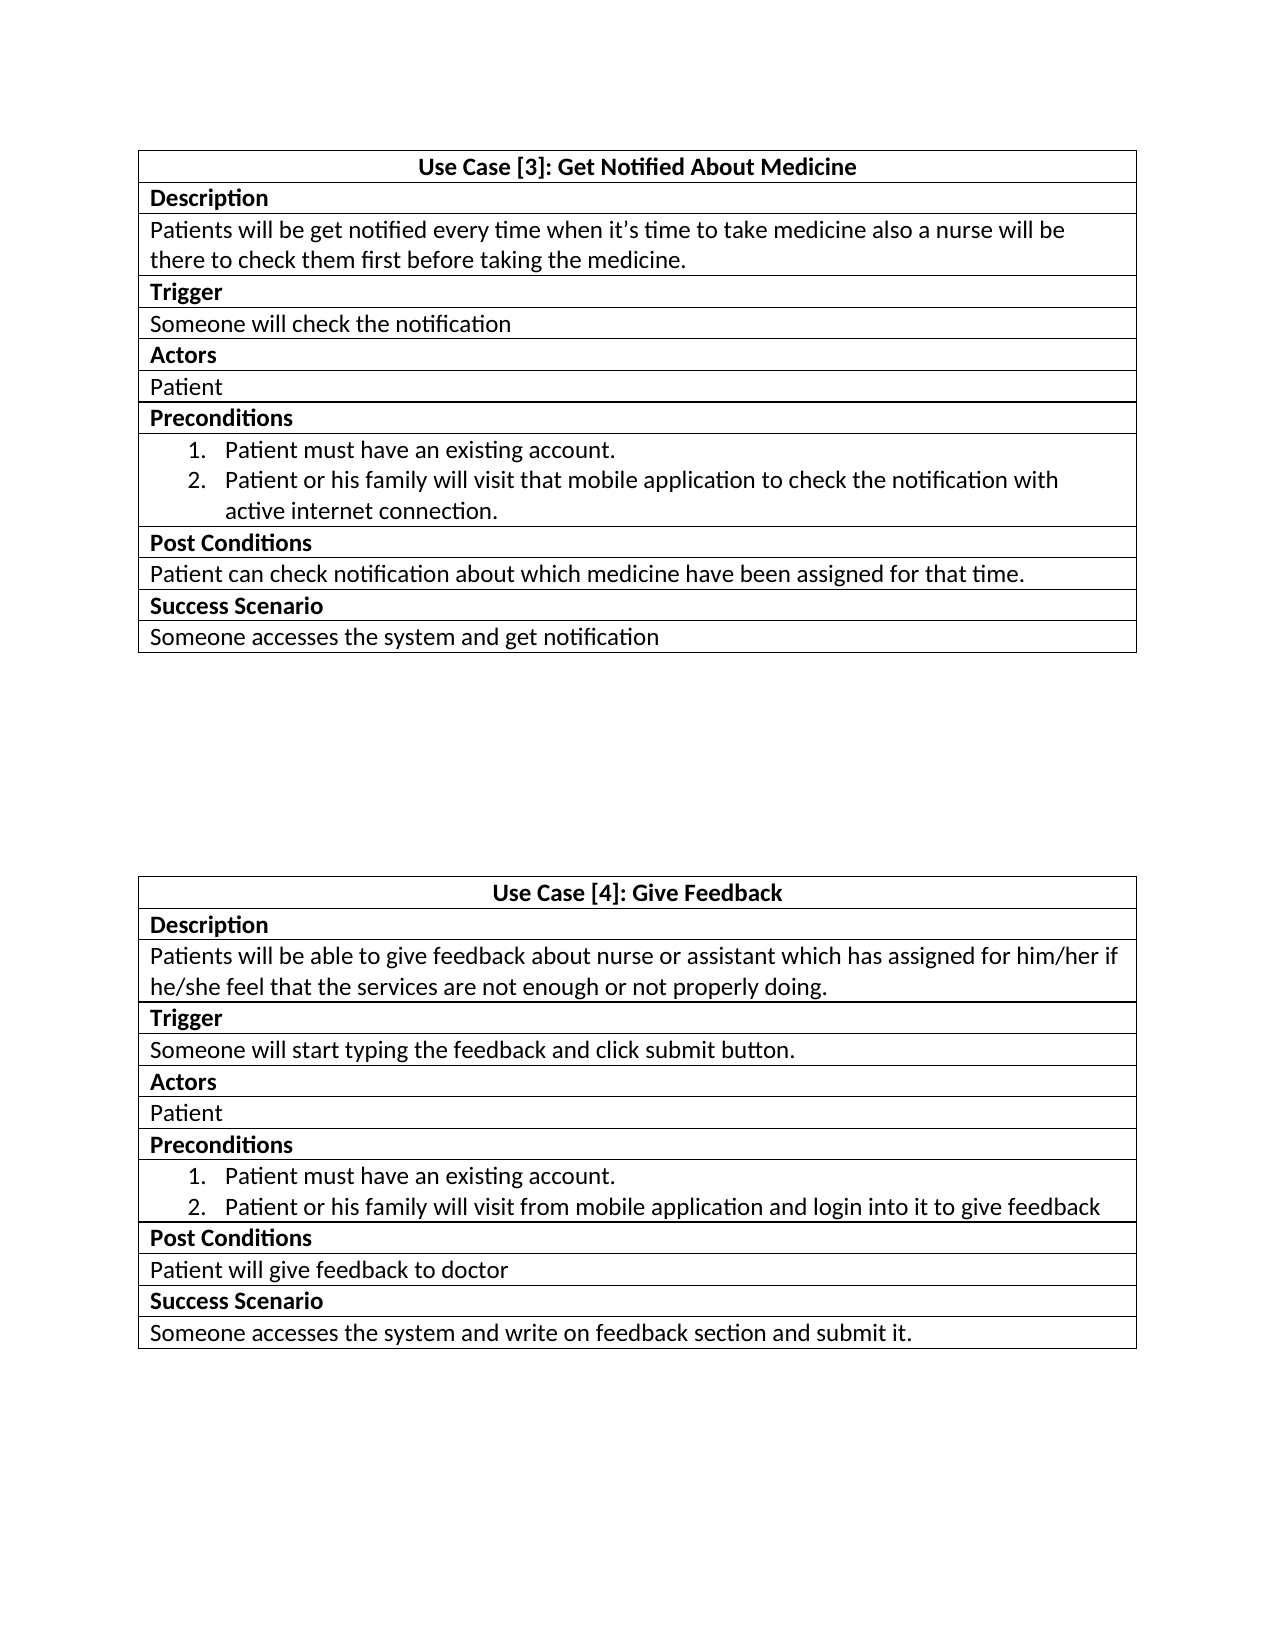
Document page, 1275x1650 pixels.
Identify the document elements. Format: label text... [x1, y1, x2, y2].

table_cell Description [139, 909, 1136, 939]
table_cell Patient must have an existing account. Patient or his family will visit that mobile application to check the notification with active internet connection. [139, 434, 1136, 526]
table_cell Preconditions [139, 403, 1136, 433]
table_cell Trigger [139, 1003, 1136, 1033]
table_cell Post Conditions [139, 1223, 1136, 1253]
table_cell Preconditions [139, 1129, 1136, 1159]
table_cell Success Scenario [139, 590, 1136, 620]
table_cell Patient must have an existing account. Patient or his family will visit from mobile application and login into it to give feedback [139, 1160, 1136, 1221]
table_cell Someone will start typing the feedback and click submit button. [139, 1034, 1136, 1064]
table_cell Patient [139, 1097, 1136, 1128]
table_cell Someone accesses the system and write on feedback section and submit it. [139, 1317, 1136, 1348]
table_cell Trigger [139, 276, 1136, 307]
table_cell Post Conditions [139, 527, 1136, 557]
table_cell Someone accesses the system and get notification [139, 621, 1136, 652]
table_cell Description [139, 183, 1136, 213]
table_cell Patient can check notification about which medicine have been assigned for that time. [139, 558, 1136, 589]
table_cell Patients will be able to give feedback about nurse or assistant which has assigned for him/her if he/she feel that the services are not enough or not properly doing. [139, 940, 1136, 1001]
table_cell Actors [139, 339, 1136, 370]
table_cell Patient [139, 371, 1136, 401]
table_cell Someone will check the notification [139, 308, 1136, 338]
table_cell Patients will be get notified every time when it’s time to take medicine also a nurse will be there to check them first before taking the medicine. [139, 214, 1136, 275]
table_cell Success Scenario [139, 1286, 1136, 1316]
table_header Use Case [3]: Get Notified About Medicine [139, 151, 1136, 182]
table_header Use Case [4]: Give Feedback [139, 877, 1136, 908]
table_cell Patient will give feedback to doctor [139, 1254, 1136, 1284]
table_cell Actors [139, 1066, 1136, 1096]
